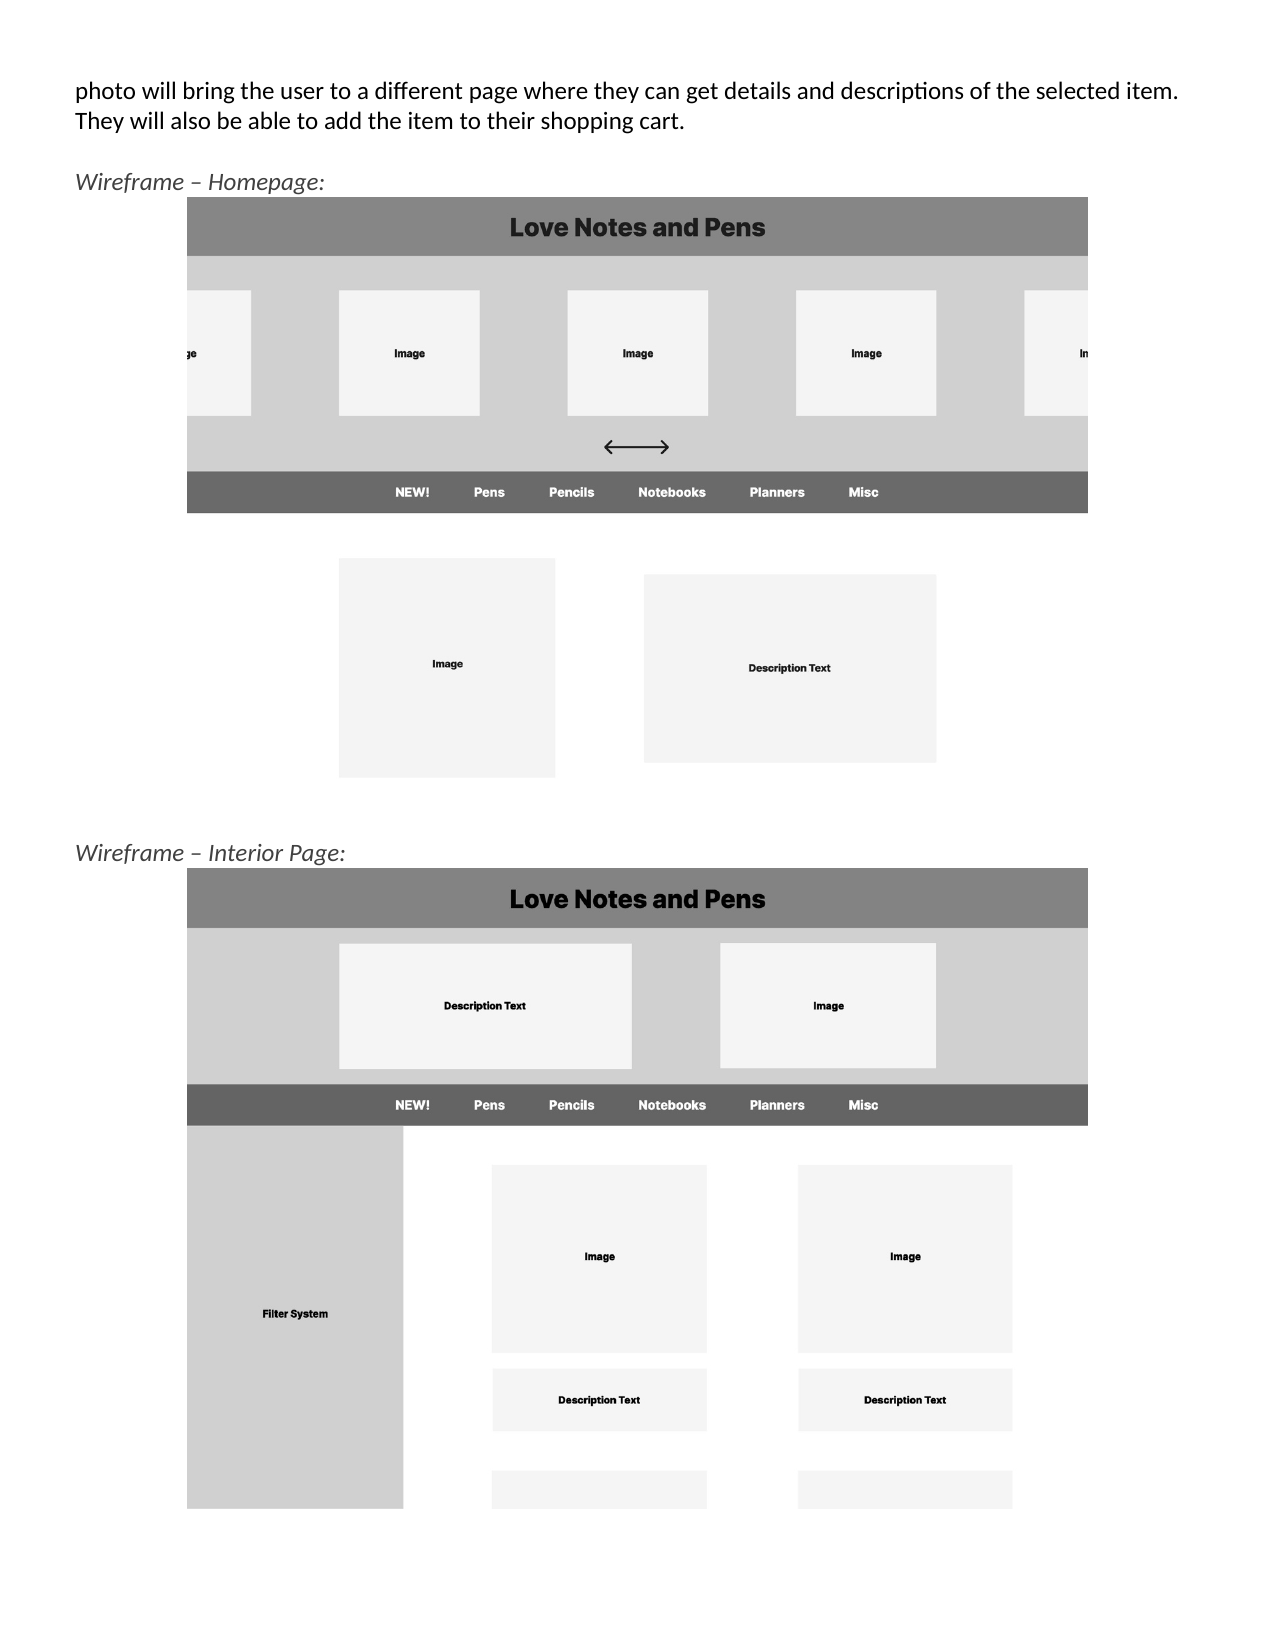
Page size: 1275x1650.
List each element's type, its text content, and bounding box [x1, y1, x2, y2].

picture [187, 868, 1088, 1509]
text Wireframe – Homepage: [75, 167, 1200, 197]
picture [187, 197, 1088, 838]
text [75, 75, 1200, 136]
text Wireframe – Interior Page: [75, 838, 1200, 868]
